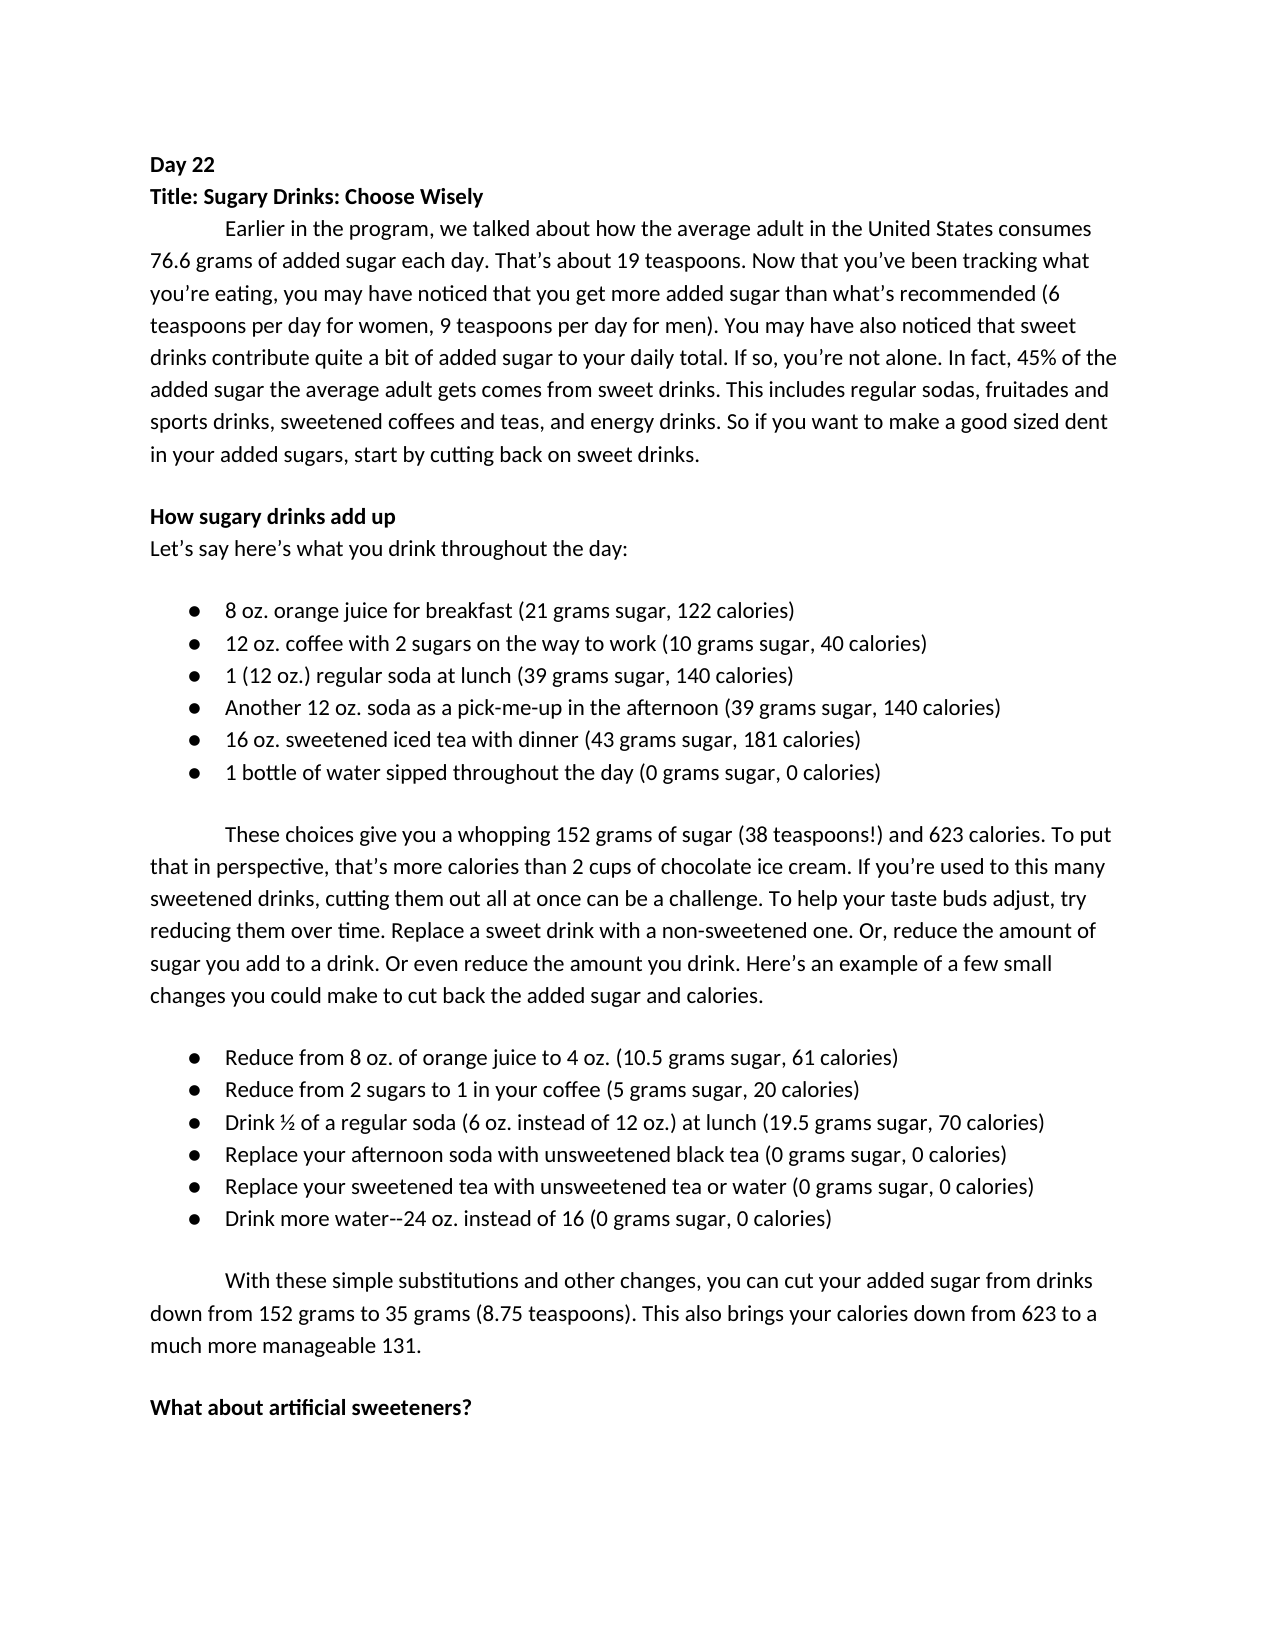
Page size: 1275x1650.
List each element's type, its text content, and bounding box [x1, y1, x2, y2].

list Replace your afternoon soda with unsweetened black tea (0 grams sugar, 0 calories) [187, 1140, 1125, 1168]
list Replace your sweetened tea with unsweetened tea or water (0 grams sugar, 0 calories) [187, 1172, 1125, 1200]
list 8 oz. orange juice for breakfast (21 grams sugar, 122 calories) [187, 597, 1125, 625]
list Reduce from 8 oz. of orange juice to 4 oz. (10.5 grams sugar, 61 calories) [187, 1043, 1125, 1071]
list 12 oz. coffee with 2 sugars on the way to work (10 grams sugar, 40 calories) [187, 629, 1125, 657]
text What about artificial sweeteners? [150, 1393, 1125, 1421]
list 1 bottle of water sipped throughout the day (0 grams sugar, 0 calories) [187, 758, 1125, 786]
list 16 oz. sweetened iced tea with dinner (43 grams sugar, 181 calories) [187, 725, 1125, 753]
list Drink more water--24 oz. instead of 16 (0 grams sugar, 0 calories) [187, 1204, 1125, 1232]
text With these simple substitutions and other changes, you can cut your added sugar from drinks down from 152 grams to 35 grams (8.75 teaspoons). This also brings your calories down from 623 to a much more manageable 131. [150, 1267, 1125, 1359]
text Day 22 [150, 150, 1125, 178]
text Title: Sugary Drinks: Choose Wisely [150, 182, 1125, 210]
list 1 (12 oz.) regular soda at lunch (39 grams sugar, 140 calories) [187, 661, 1125, 689]
list Reduce from 2 sugars to 1 in your coffee (5 grams sugar, 20 calories) [187, 1076, 1125, 1103]
text How sugary drinks add up [150, 502, 1125, 530]
list Drink ½ of a regular soda (6 oz. instead of 12 oz.) at lunch (19.5 grams sugar, 70 calories) [187, 1108, 1125, 1136]
text Earlier in the program, we talked about how the average adult in the United States consumes 76.6 grams of added sugar each day. That’s about 19 teaspoons. Now that you’ve been tracking what you’re eating, you may have noticed that you get more added sugar than what’s recommended (6 teaspoons per day for women, 9 teaspoons per day for men). You may have also noticed that sweet drinks contribute quite a bit of added sugar to your daily total. If so, you’re not alone. In fact, 45% of the added sugar the average adult gets comes from sweet drinks. This includes regular sodas, fruitades and sports drinks, sweetened coffees and teas, and energy drinks. So if you want to make a good sized dent in your added sugars, start by cutting back on sweet drinks. [150, 214, 1125, 468]
text These choices give you a whopping 152 grams of sugar (38 teaspoons!) and 623 calories. To put that in perspective, that’s more calories than 2 cups of chocolate ice cream. If you’re used to this many sweetened drinks, cutting them out all at once can be a challenge. To help your taste buds adjust, try reducing them over time. Replace a sweet drink with a non-sweetened one. Or, reduce the amount of sugar you add to a drink. Or even reduce the amount you drink. Here’s an example of a few small changes you could make to cut back the added sugar and calories. [150, 820, 1125, 1009]
text Let’s say here’s what you drink throughout the day: [150, 534, 1125, 562]
list Another 12 oz. soda as a pick-me-up in the afternoon (39 grams sugar, 140 calories) [187, 693, 1125, 721]
